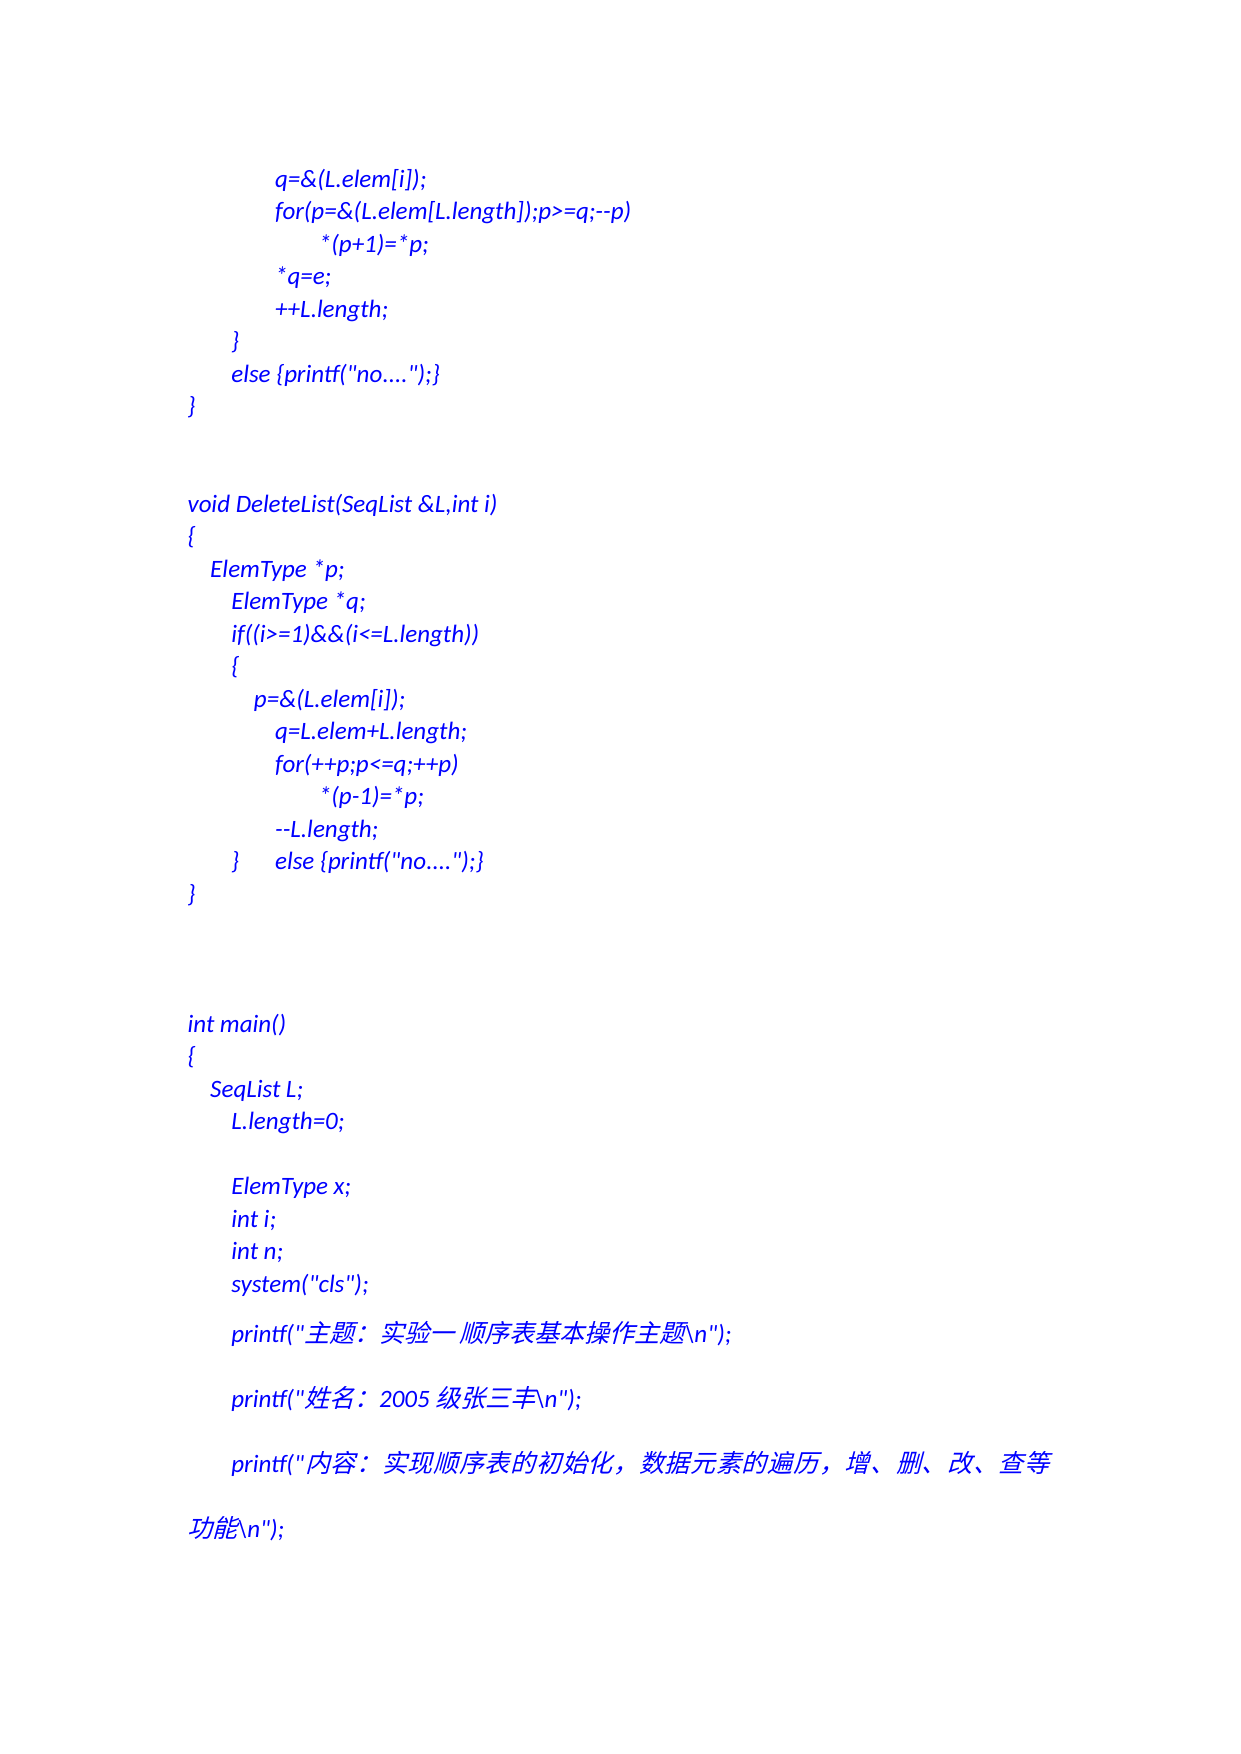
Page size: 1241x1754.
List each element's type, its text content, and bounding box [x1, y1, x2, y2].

text { [187, 1039, 1053, 1072]
text SeqList L; [187, 1072, 1053, 1104]
text ElemType x; [187, 1169, 1053, 1202]
text } else {printf("no....");} [187, 844, 1053, 877]
text --L.length; [187, 812, 1053, 844]
text if((i>=1)&&(i<=L.length)) [187, 617, 1053, 649]
text int n; [187, 1234, 1053, 1267]
text *q=e; [187, 259, 1053, 292]
text for(++p;p<=q;++p) [187, 747, 1053, 779]
text ElemType *p; [187, 552, 1053, 584]
text q=L.elem+L.length; [187, 714, 1053, 747]
text p=&(L.elem[i]); [187, 682, 1053, 714]
text int main() [187, 1007, 1053, 1039]
text printf("主题：实验一 顺序表基本操作主题\n"); [187, 1299, 1053, 1364]
text { [187, 649, 1053, 682]
text system("cls"); [187, 1267, 1053, 1299]
text } [187, 389, 1053, 422]
text } [187, 324, 1053, 357]
text printf("内容：实现顺序表的初始化，数据元素的遍历，增、删、改、查等功能\n"); [187, 1429, 1053, 1559]
text int i; [187, 1202, 1053, 1234]
text void DeleteList(SeqList &L,int i) [187, 487, 1053, 519]
text *(p-1)=*p; [187, 779, 1053, 812]
text } [187, 877, 1053, 909]
text L.length=0; [187, 1104, 1053, 1137]
text for(p=&(L.elem[L.length]);p>=q;--p) [187, 194, 1053, 227]
text *(p+1)=*p; [187, 227, 1053, 259]
text else {printf("no....");} [187, 357, 1053, 389]
text ++L.length; [187, 292, 1053, 324]
text printf("姓名：2005级张三丰\n"); [187, 1364, 1053, 1429]
text { [187, 519, 1053, 552]
text ElemType *q; [187, 584, 1053, 617]
text q=&(L.elem[i]); [187, 162, 1053, 194]
